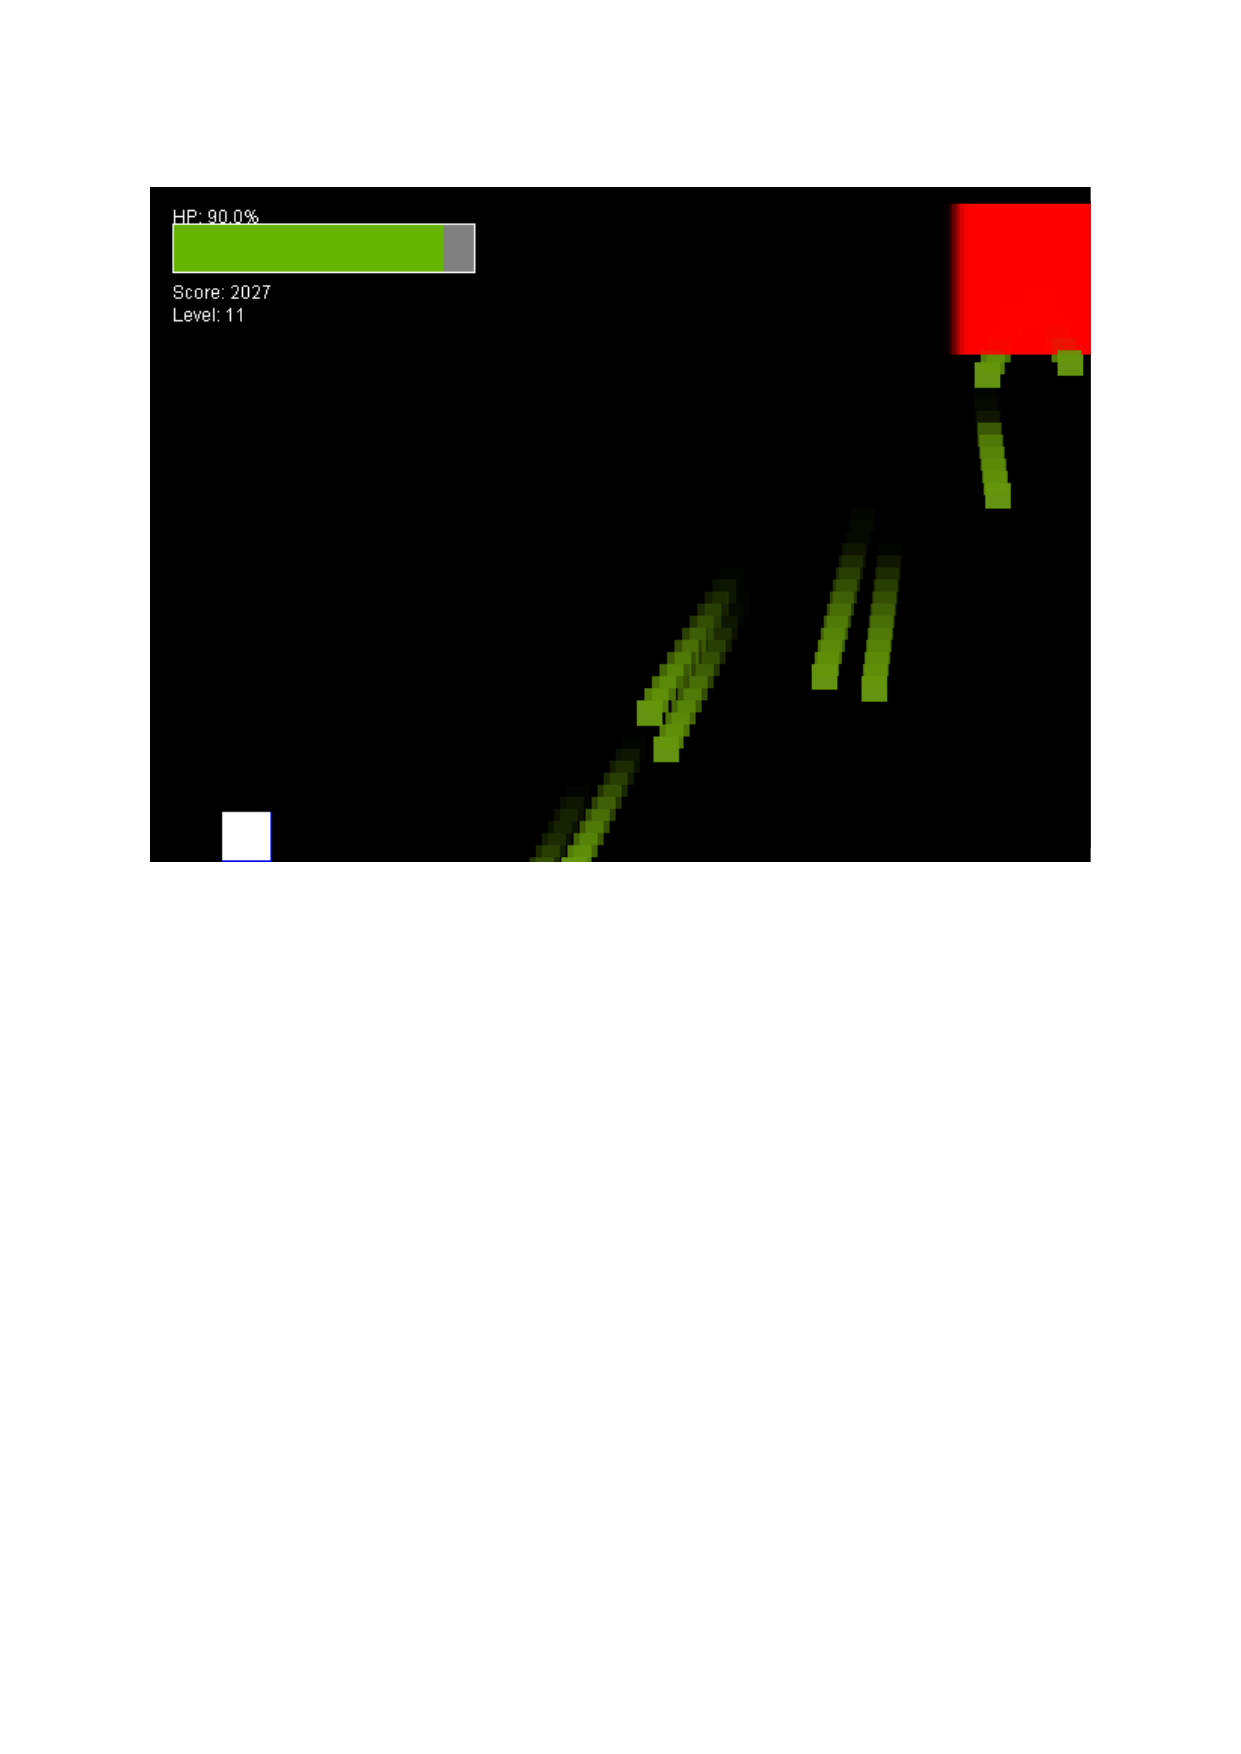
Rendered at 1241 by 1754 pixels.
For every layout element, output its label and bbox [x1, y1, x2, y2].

picture [150, 187, 1091, 862]
